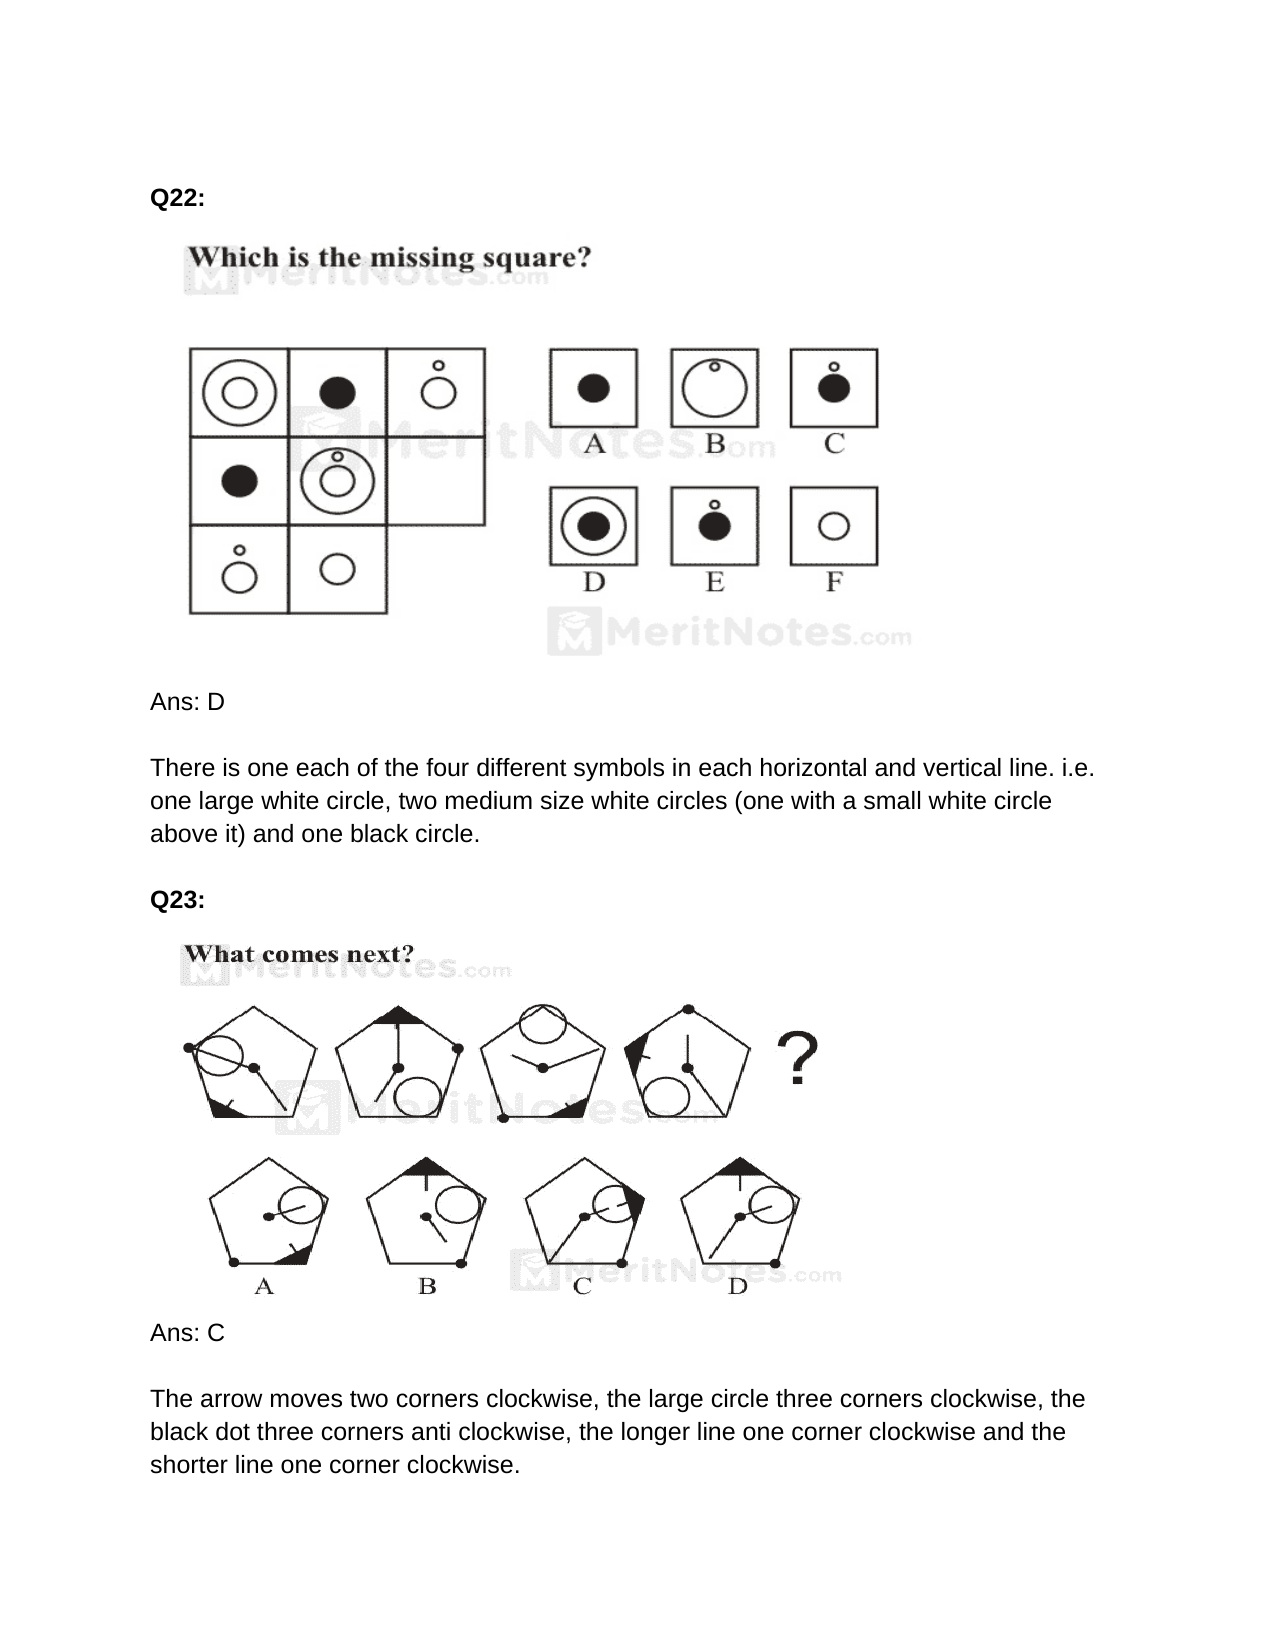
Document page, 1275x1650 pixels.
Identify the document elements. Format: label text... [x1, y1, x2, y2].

text Q23: [150, 885, 1125, 914]
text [150, 1384, 1125, 1479]
picture [150, 918, 860, 1314]
text There is one each of the four different symbols in each horizontal and vertical line. i.e. one large white circle, two medium size white circles (one with a small white circle above it) and one black circle. [150, 753, 1125, 848]
picture [150, 216, 932, 684]
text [150, 150, 1125, 212]
text Ans: D [150, 687, 1125, 716]
